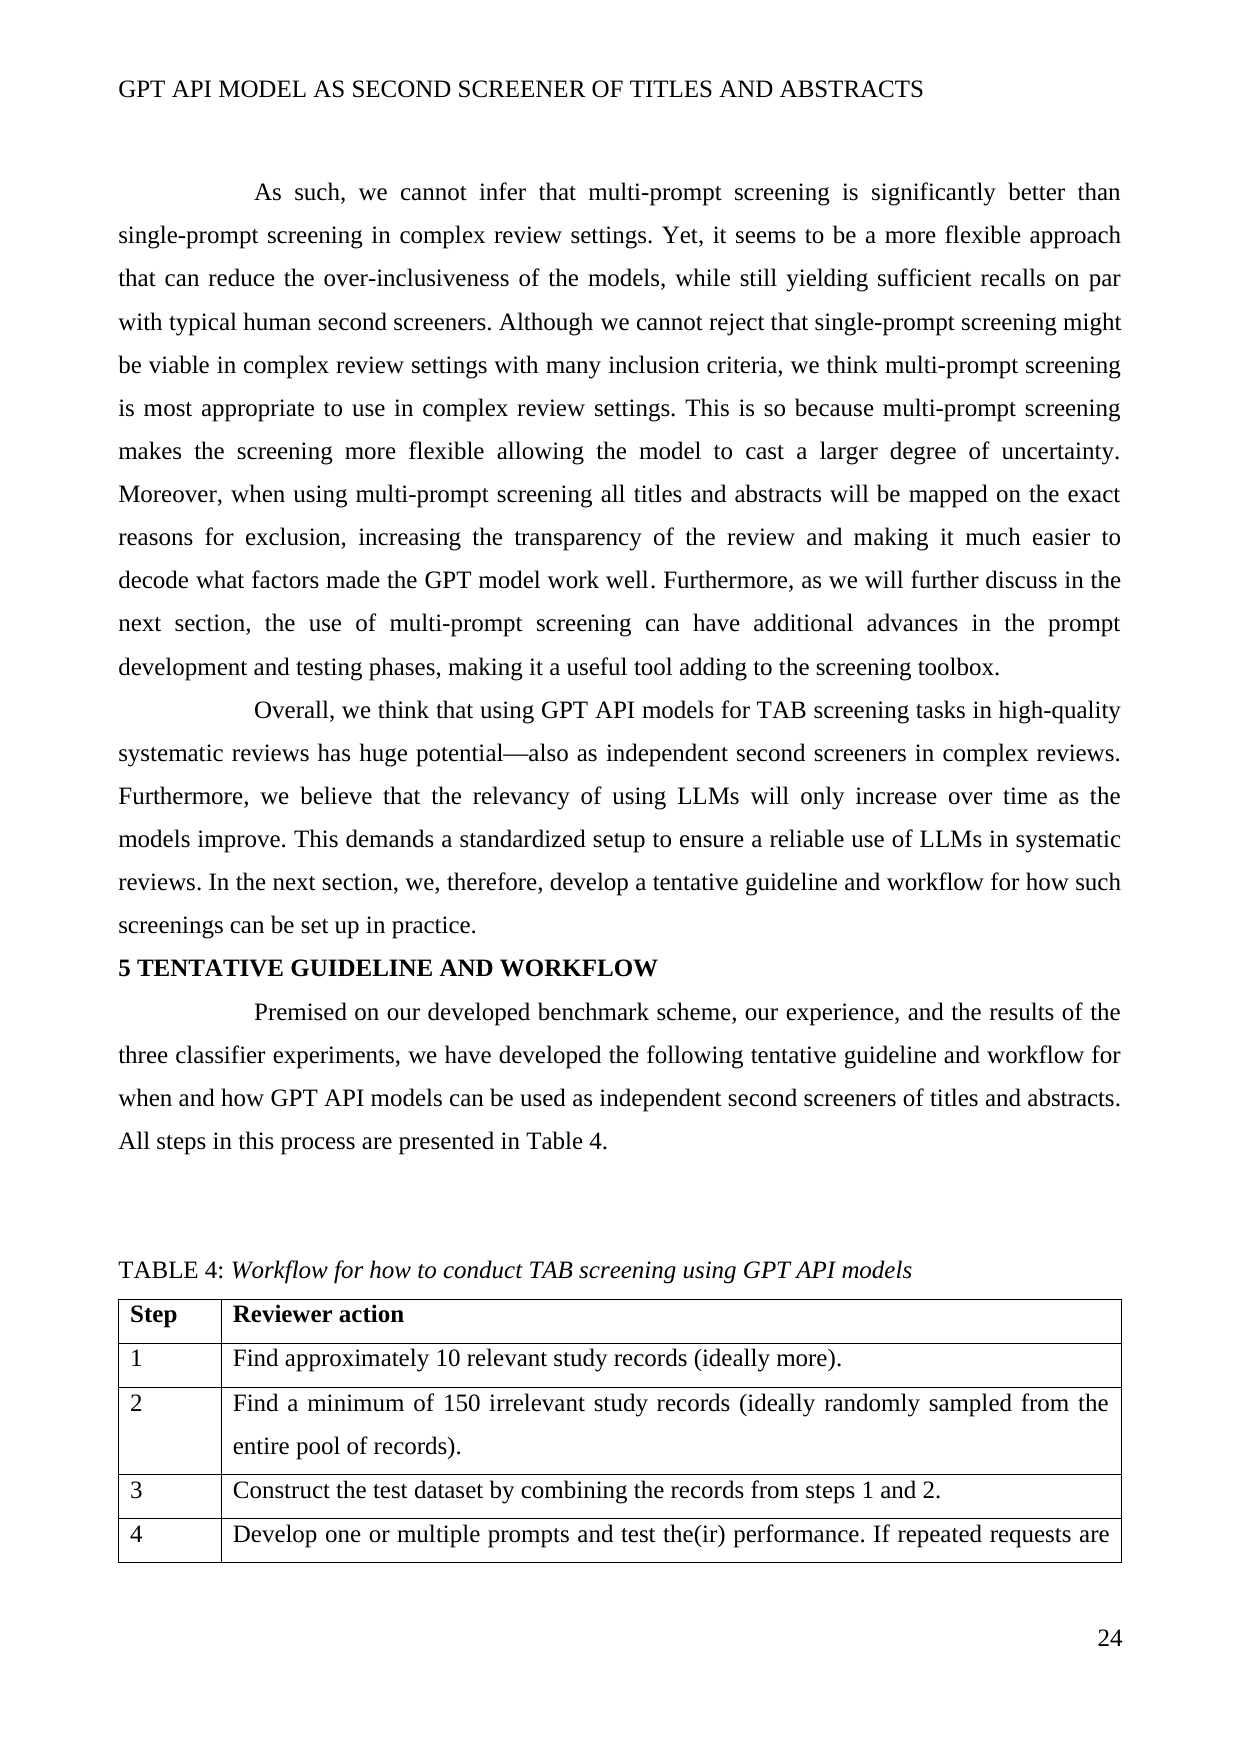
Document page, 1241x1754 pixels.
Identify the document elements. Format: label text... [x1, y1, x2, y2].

text Overall, we think that using GPT API models for TAB screening tasks in high-quality systematic reviews has huge potential—also as independent second screeners in complex reviews. Furthermore, we believe that the relevancy of using LLMs will only increase over time as the models improve. This demands a standardized setup to ensure a reliable use of LLMs in systematic reviews. In the next section, we, therefore, develop a tentative guideline and workflow for how such screenings can be set up in practice. [118, 695, 1122, 939]
table_cell Find a minimum of 150 irrelevant study records (ideally randomly sampled from the entire pool of records). [222, 1388, 1121, 1474]
table_cell Construct the test dataset by combining the records from steps 1 and 2. [222, 1475, 1121, 1518]
table_cell 2 [119, 1388, 221, 1474]
table_cell Find approximately 10 relevant study records (ideally more). [222, 1344, 1121, 1387]
table_cell 4 [119, 1519, 221, 1562]
text As such, we cannot infer that multi-prompt screening is significantly better than single-prompt screening in complex review settings. Yet, it seems to be a more flexible approach that can reduce the over-inclusiveness of the models, while still yielding sufficient recalls on par with typical human second screeners. Although we cannot reject that single-prompt screening might be viable in complex review settings with many inclusion criteria, we think multi-prompt screening is most appropriate to use in complex review settings. This is so because multi-prompt screening makes the screening more flexible allowing the model to cast a larger degree of uncertainty. Moreover, when using multi-prompt screening all titles and abstracts will be mapped on the exact reasons for exclusion, increasing the transparency of the review and making it much easier to decode what factors made the GPT model work well. Furthermore, as we will further discuss in the next section, the use of multi-prompt screening can have additional advances in the prompt development and testing phases, making it a useful tool adding to the screening toolbox. [118, 177, 1122, 680]
table_cell 1 [119, 1344, 221, 1387]
text TABLE 4: Workflow for how to conduct TAB screening using GPT API models [118, 1255, 1122, 1284]
text 5 TENTATIVE GUIDELINE AND WORKFLOW [118, 953, 1122, 982]
table_cell 3 [119, 1475, 221, 1518]
table_header Reviewer action [222, 1300, 1121, 1342]
text Premised on our developed benchmark scheme, our experience, and the results of the three classifier experiments, we have developed the following tentative guideline and workflow for when and how GPT API models can be used as independent second screeners of titles and abstracts. All steps in this process are presented in Table 4. [118, 997, 1122, 1155]
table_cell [222, 1519, 1121, 1562]
table_header Step [119, 1300, 221, 1342]
